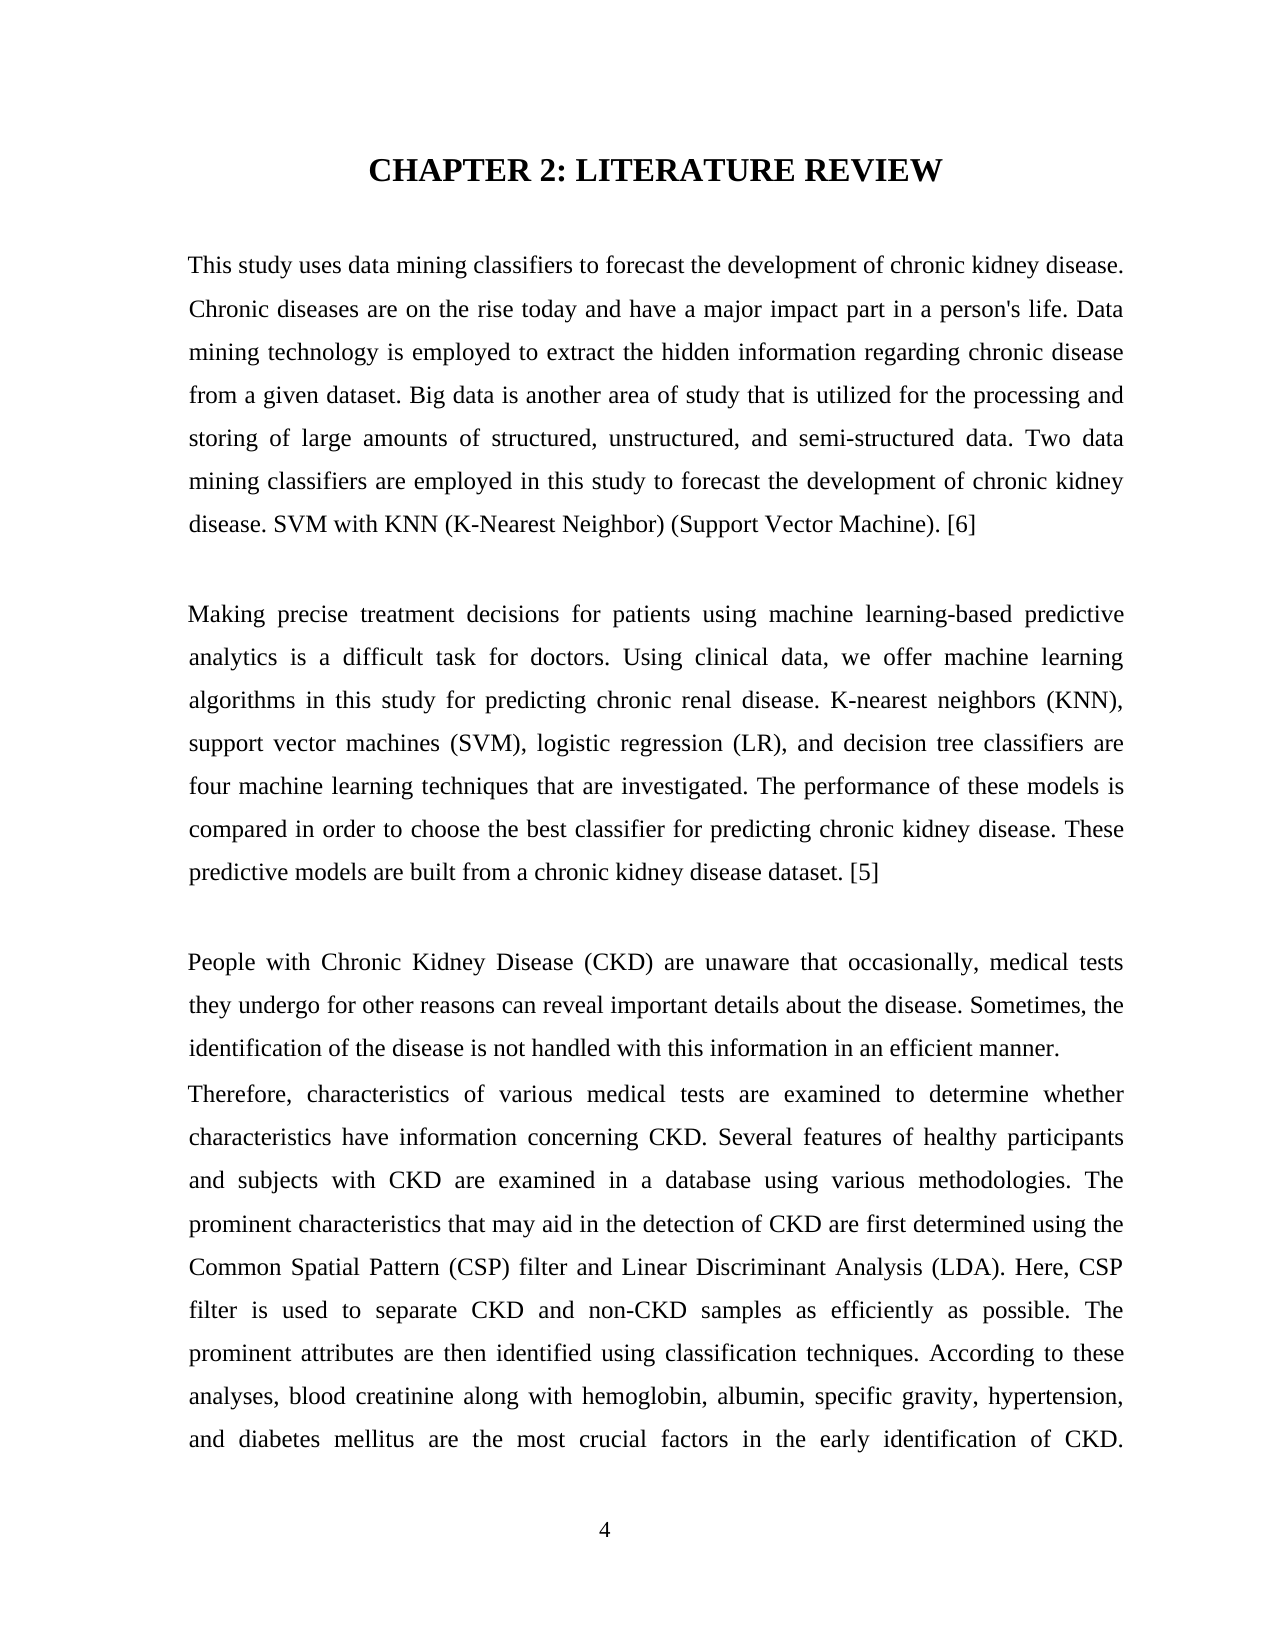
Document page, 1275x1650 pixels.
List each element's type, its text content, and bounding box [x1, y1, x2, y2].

subtitle CHAPTER 2: LITERATURE REVIEW [186, 150, 1125, 188]
text This study uses data mining classifiers to forecast the development of chronic kidney disease. Chronic diseases are on the rise today and have a major impact part in a person's life. Data mining technology is employed to extract the hidden information regarding chronic disease from a given dataset. Big data is another area of study that is utilized for the processing and storing of large amounts of structured, unstructured, and semi-structured data. Two data mining classifiers are employed in this study to forecast the development of chronic kidney disease. SVM with KNN (K-Nearest Neighbor) (Support Vector Machine). [6] [187, 251, 1125, 538]
text Making precise treatment decisions for patients using machine learning-based predictive analytics is a difficult task for doctors. Using clinical data, we offer machine learning algorithms in this study for predicting chronic renal disease. K-nearest neighbors (KNN), support vector machines (SVM), logistic regression (LR), and decision tree classifiers are four machine learning techniques that are investigated. The performance of these models is compared in order to choose the best classifier for predicting chronic kidney disease. These predictive models are built from a chronic kidney disease dataset. [5] [187, 599, 1125, 886]
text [187, 1079, 1125, 1453]
text People with Chronic Kidney Disease (CKD) are unaware that occasionally, medical tests they undergo for other reasons can reveal important details about the disease. Sometimes, the identification of the disease is not handled with this information in an efficient manner. [187, 947, 1125, 1062]
